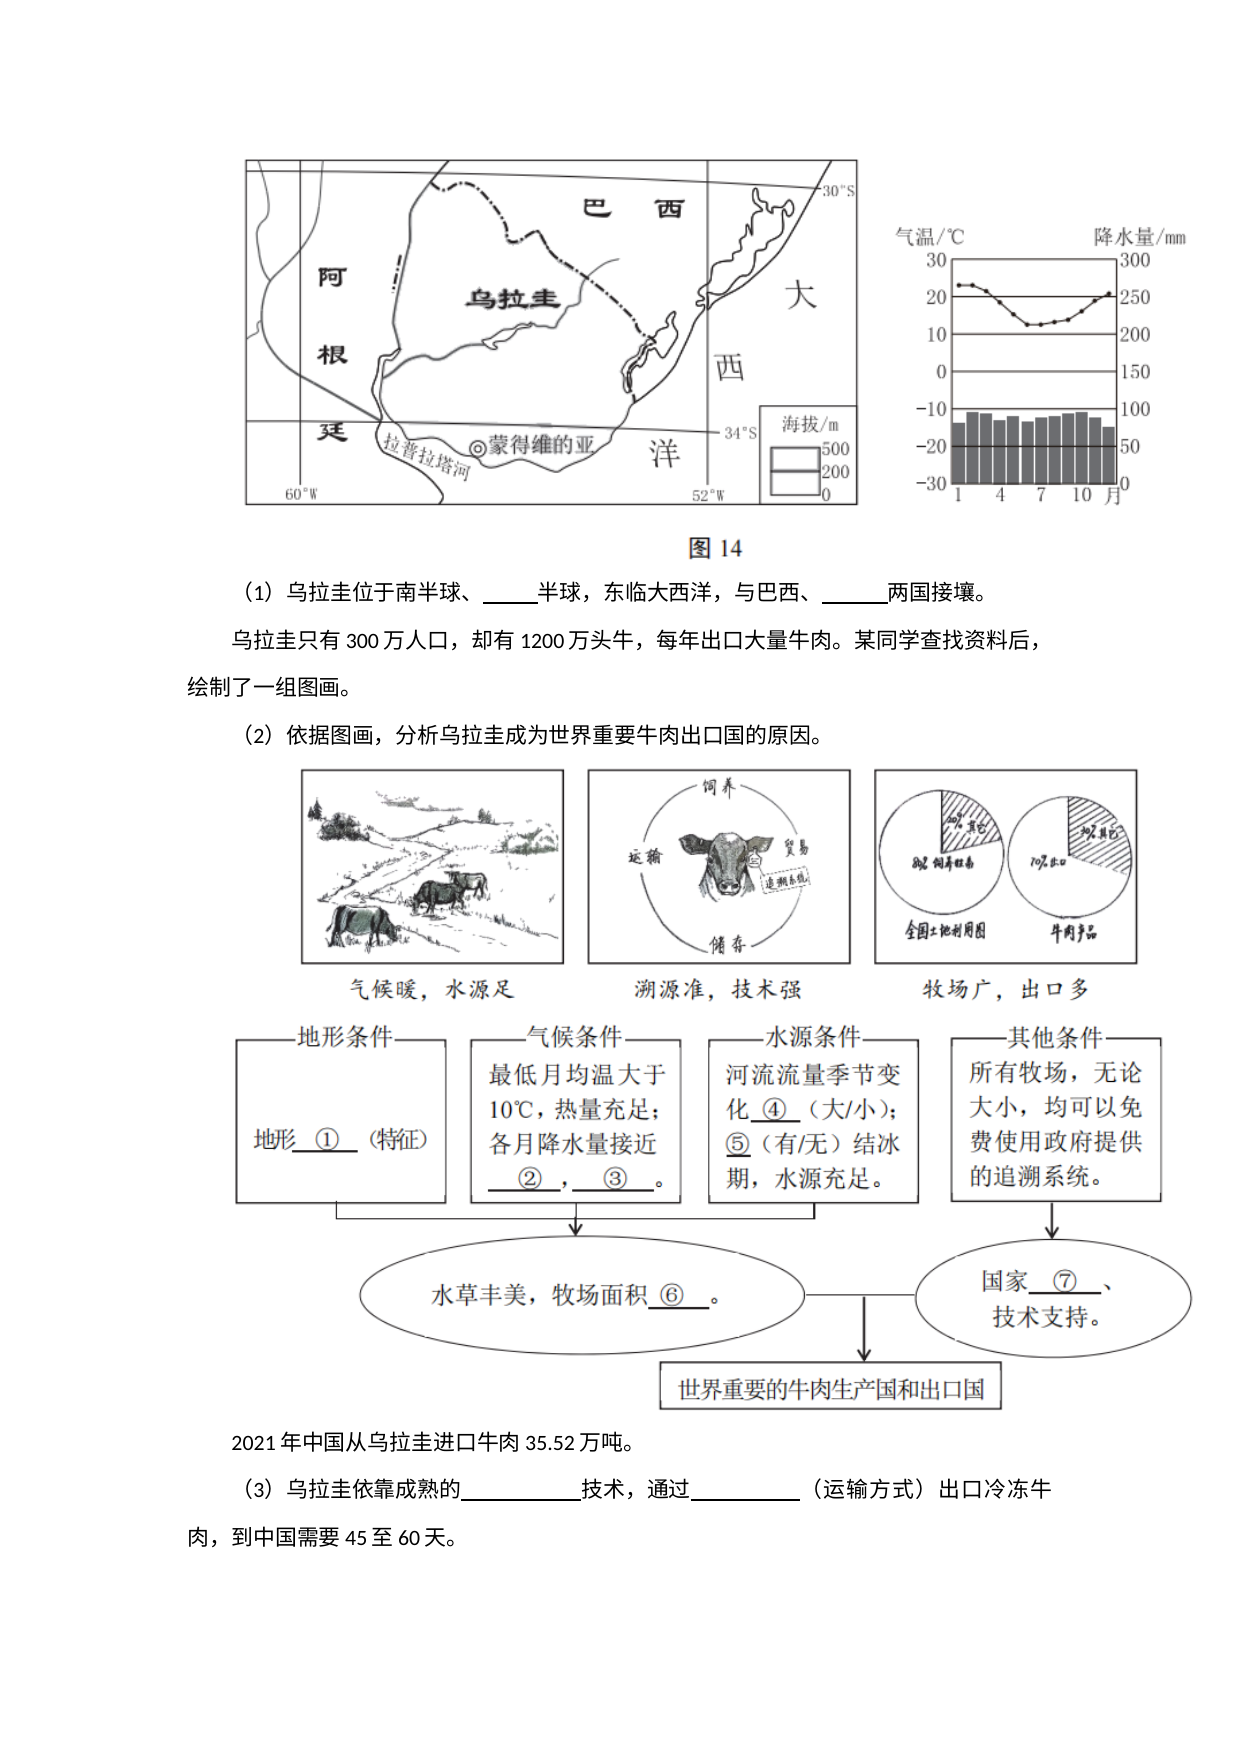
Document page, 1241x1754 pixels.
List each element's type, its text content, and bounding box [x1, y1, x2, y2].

picture [231, 150, 1197, 562]
picture [231, 765, 1197, 1412]
text （3）乌拉圭依靠成熟的 技术，通过 （运输方式）出口冷冻牛肉，到中国需要45至60天。 [187, 1472, 1053, 1551]
text 2021年中国从乌拉圭进口牛肉35.52万吨。 [187, 1424, 1053, 1456]
text （1）乌拉圭位于南半球、 半球，东临大西洋，与巴西、 两国接壤。 [187, 575, 1053, 607]
text 乌拉圭只有300万人口，却有1200万头牛，每年出口大量牛肉。某同学查找资料后，绘制了一组图画。 [187, 623, 1053, 702]
text （2）依据图画，分析乌拉圭成为世界重要牛肉出口国的原因。 [187, 718, 1053, 749]
